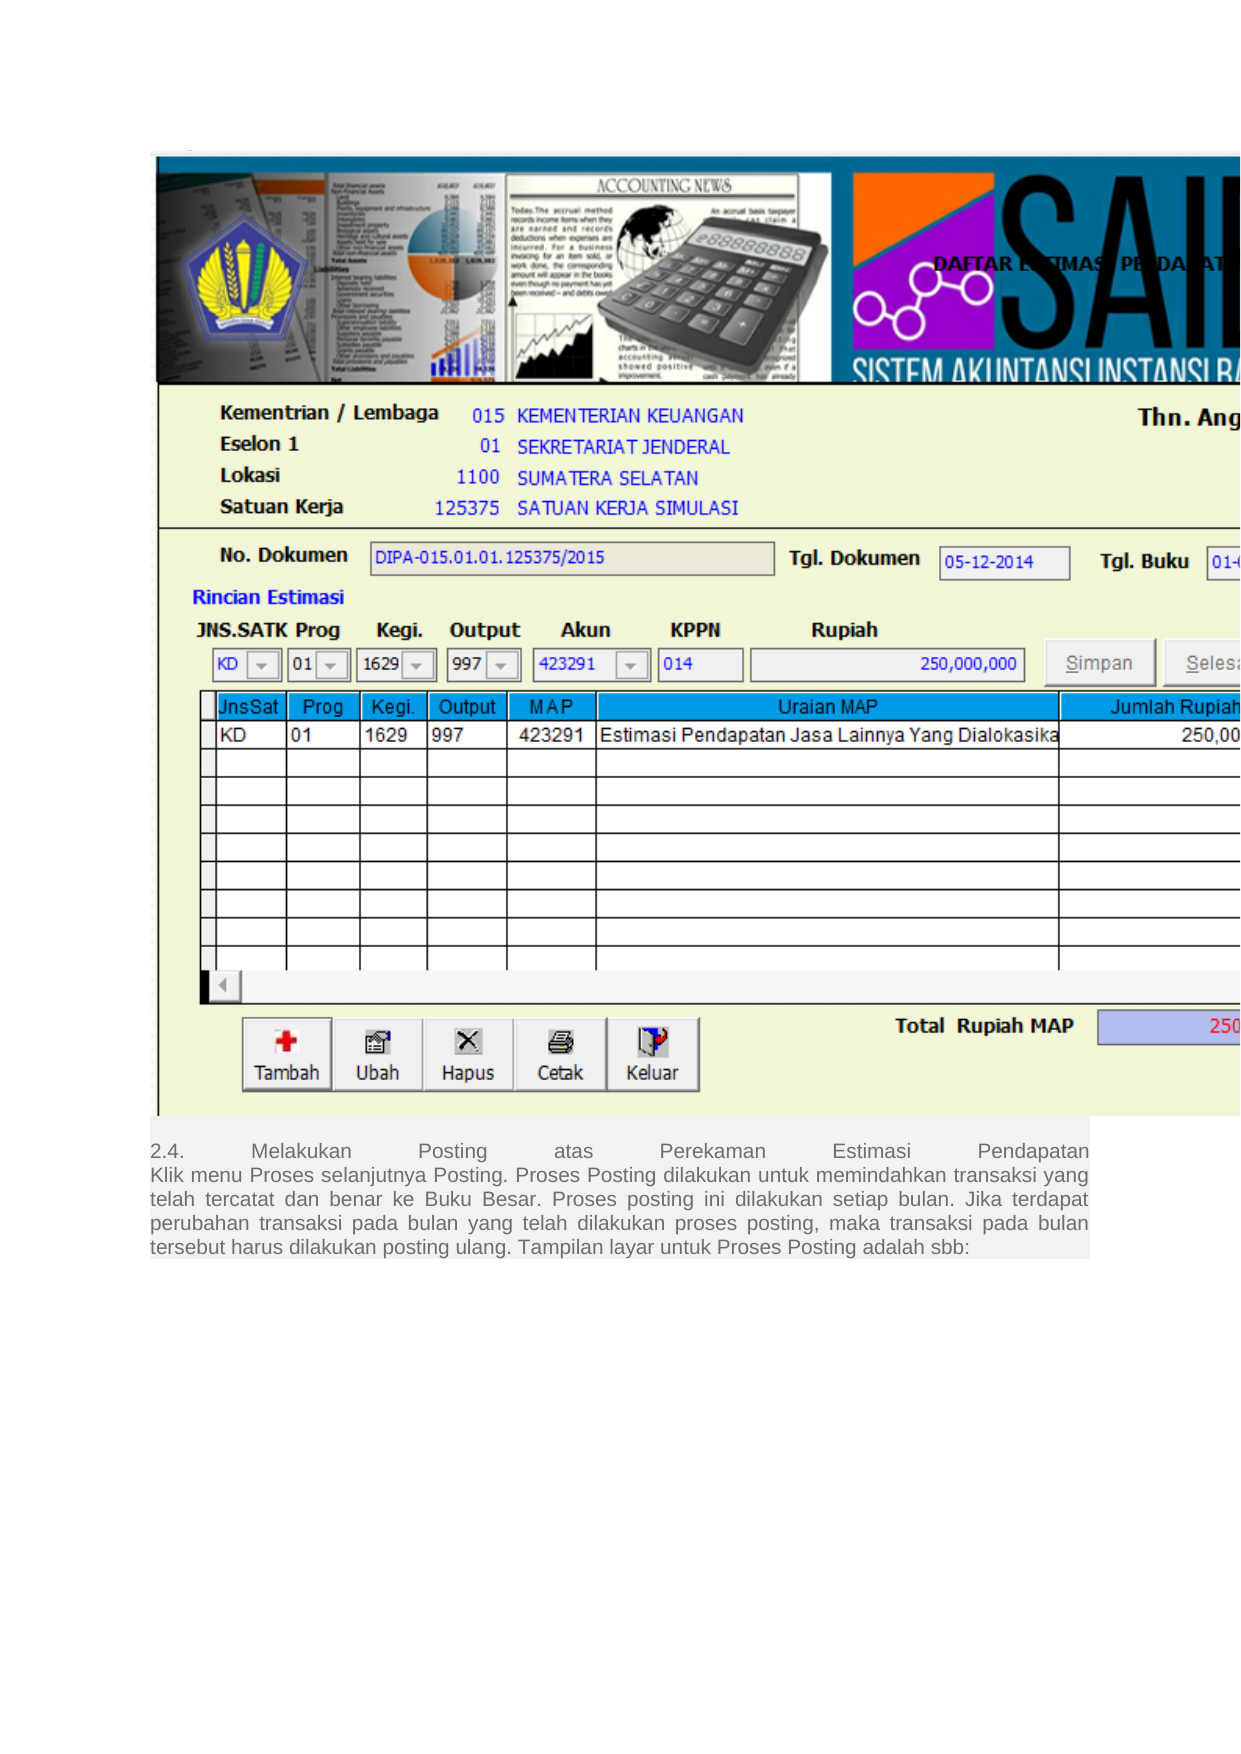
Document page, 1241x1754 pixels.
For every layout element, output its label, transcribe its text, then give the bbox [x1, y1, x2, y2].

picture [1171, 176, 1214, 347]
text 2.4. Melakukan Posting atas Perekaman Estimasi Pendapatan Klik menu Proses selanjutnya Posting. Proses Posting dilakukan untuk memindahkan transaksi yang telah tercatat dan benar ke Buku Besar. Proses posting ini dilakukan setiap bulan. Jika terdapat perubahan transaksi pada bulan yang telah dilakukan proses posting, maka transaksi pada bulan tersebut harus dilakukan posting ulang. Tampilan layar untuk Proses Posting adalah sbb: [150, 1139, 1090, 1259]
picture [1085, 176, 1171, 346]
picture [1062, 258, 1077, 270]
picture [1080, 258, 1094, 270]
picture [852, 171, 997, 351]
picture [999, 258, 1012, 270]
picture [1165, 258, 1170, 270]
picture [150, 150, 1241, 1116]
picture [1161, 701, 1169, 712]
picture [1003, 174, 1075, 350]
picture [1218, 176, 1241, 346]
